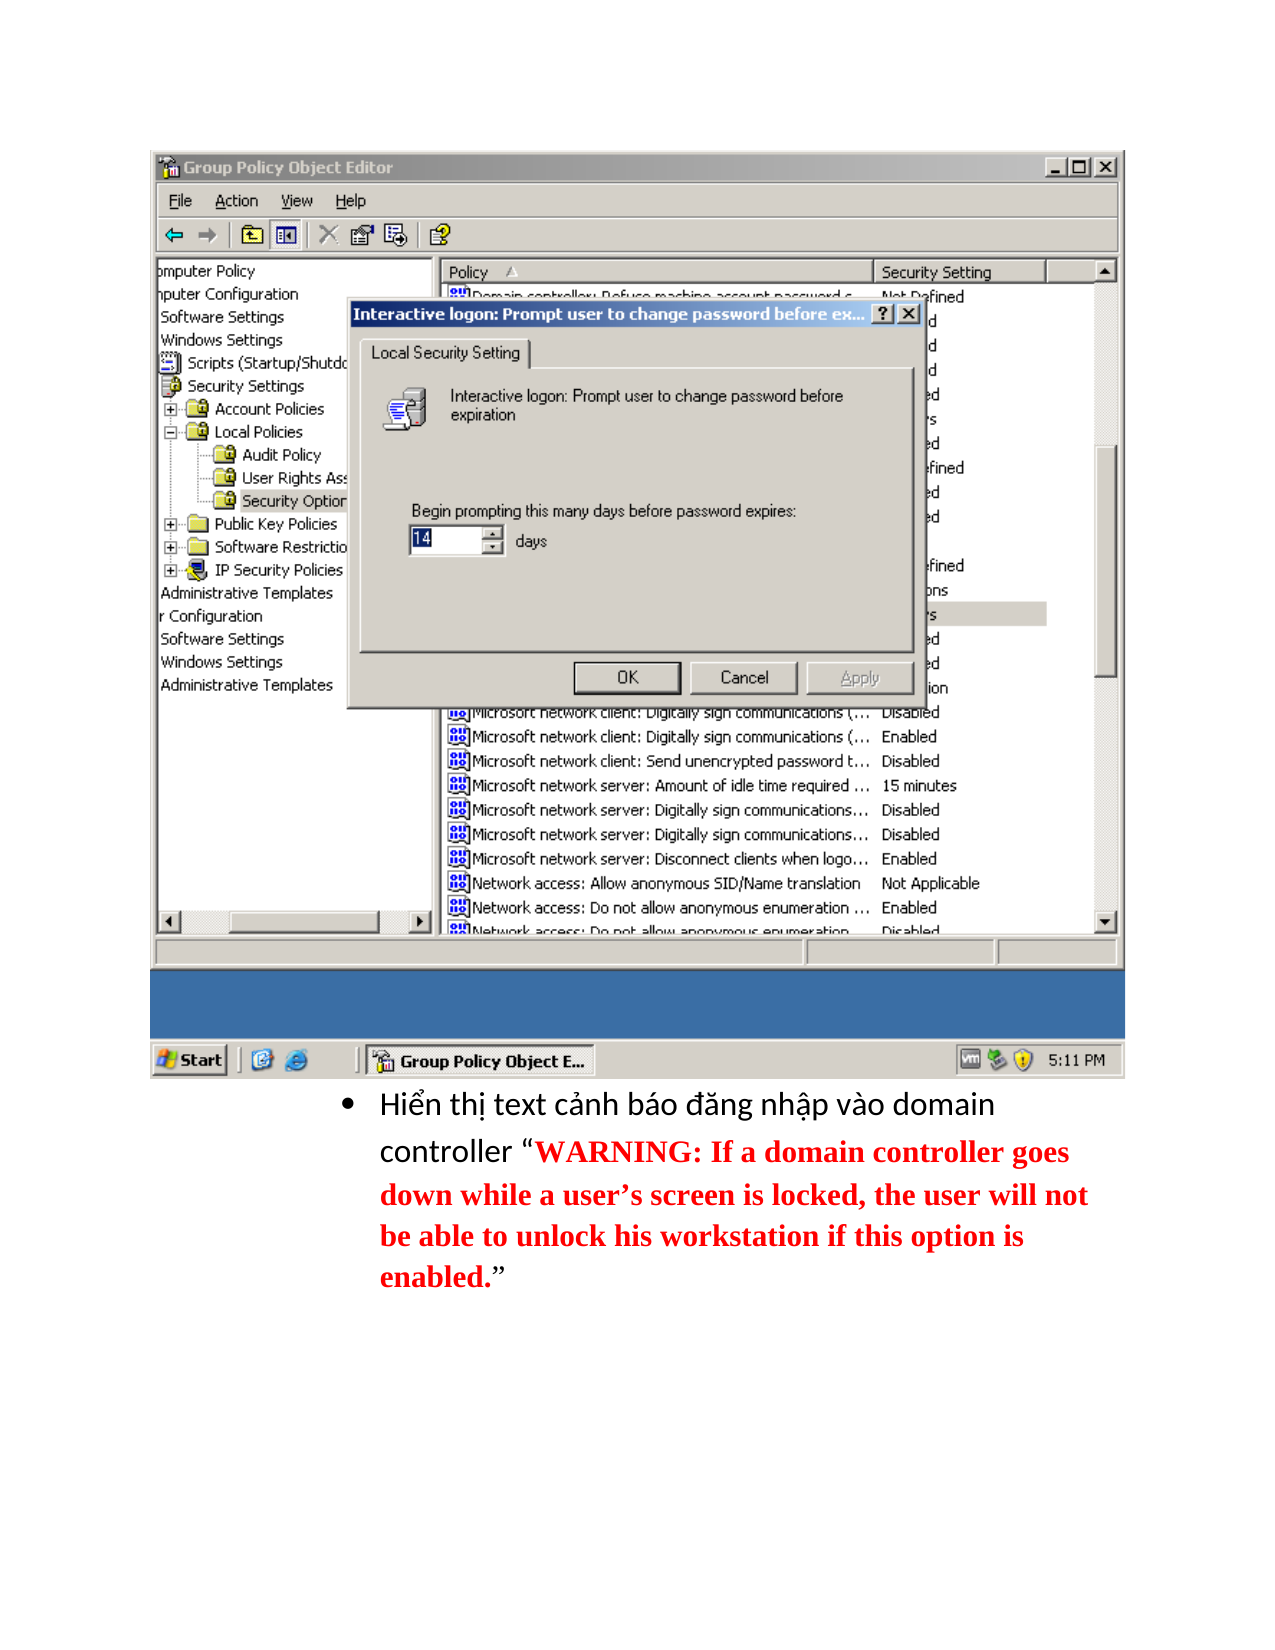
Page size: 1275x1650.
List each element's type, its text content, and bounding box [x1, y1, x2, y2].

picture [150, 150, 1125, 1079]
list Hiển thị text cảnh báo đăng nhập vào domain controller “WARNING: If a domain controller goes down while a user’s screen is locked, the user will not be able to unlock his workstation if this option is enabled.” [342, 1083, 1125, 1294]
